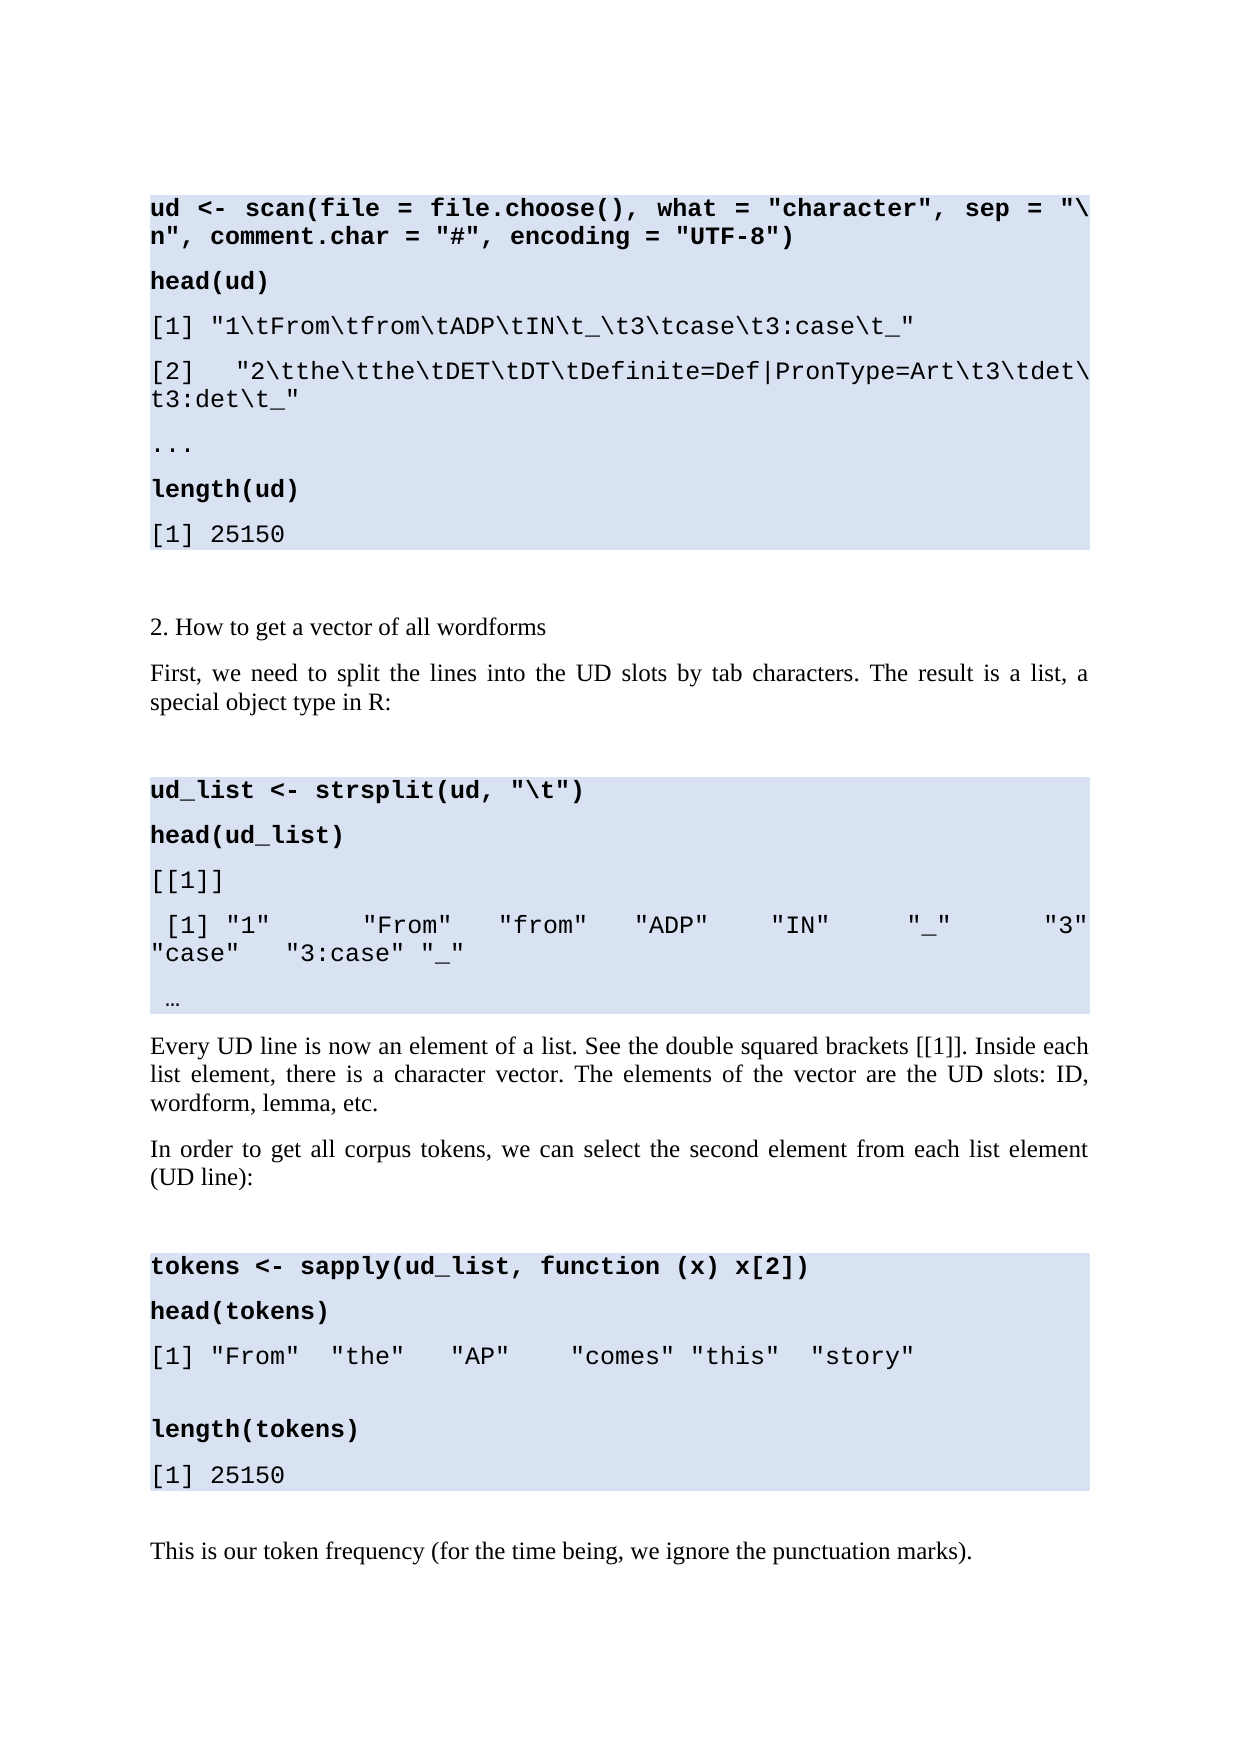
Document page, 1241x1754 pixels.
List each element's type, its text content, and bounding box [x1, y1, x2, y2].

text [[1]] [150, 867, 1090, 896]
text ud_list <- strsplit(ud, "\t") [150, 777, 1090, 806]
text length(ud) [150, 477, 1090, 505]
text In order to get all corpus tokens, we can select the second element from each list element (UD line): [150, 1134, 1090, 1191]
text Every UD line is now an element of a list. See the double squared brackets [[1]]. Inside each list element, there is a character vector. The elements of the vector are the UD slots: ID, wordform, lemma, etc. [150, 1031, 1090, 1117]
text [1] "1\tFrom\tfrom\tADP\tIN\t_\t3\tcase\t3:case\t_" [150, 314, 1090, 342]
text [1] "From" "the" "AP" "comes" "this" "story" [150, 1343, 1090, 1372]
text ... [150, 432, 1090, 460]
text [1] "1" "From" "from" "ADP" "IN" "_" "3" "case" "3:case" "_" [150, 912, 1090, 969]
text [2] "2\tthe\tthe\tDET\tDT\tDefinite=Def|PronType=Art\t3\tdet\t3:det\t_" [150, 359, 1090, 415]
text … [150, 986, 1090, 1014]
text [1] 25150 [150, 522, 1090, 550]
text [1] 25150 [150, 1462, 1090, 1491]
text length(tokens) [150, 1417, 1090, 1445]
text head(ud_list) [150, 822, 1090, 851]
text First, we need to split the lines into the UD slots by tab characters. The result is a list, a special object type in R: [150, 658, 1090, 715]
text 2. How to get a vector of all wordforms [150, 612, 1090, 641]
text tokens <- sapply(ud_list, function (x) x[2]) [150, 1253, 1090, 1282]
text head(tokens) [150, 1298, 1090, 1327]
text head(ud) [150, 269, 1090, 297]
text This is our token frequency (for the time being, we ignore the punctuation marks). [150, 1536, 1090, 1565]
text ud <- scan(file = file.choose(), what = "character", sep = "\n", comment.char = "#", encoding = "UTF-8") [150, 195, 1090, 252]
